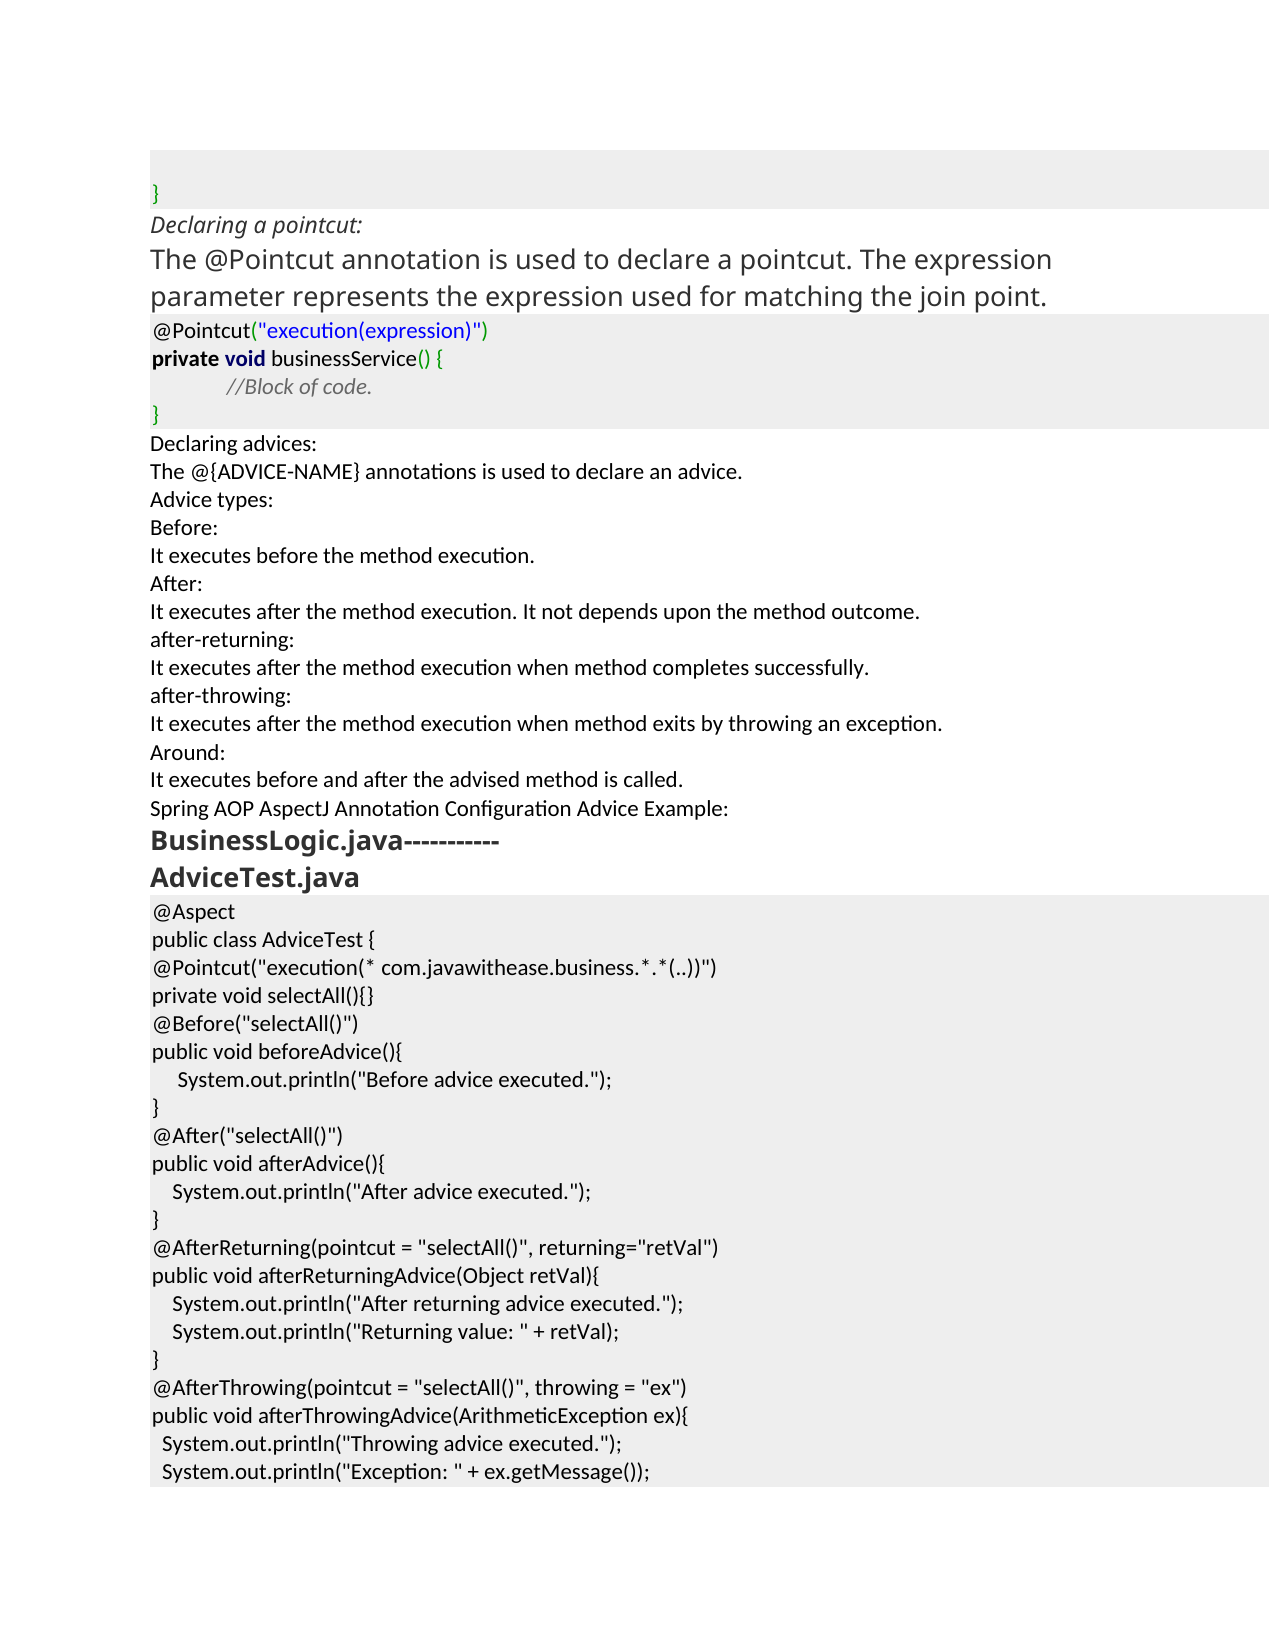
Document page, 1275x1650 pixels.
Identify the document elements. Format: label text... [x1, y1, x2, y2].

text Declaring advices: [150, 429, 1125, 457]
text After: It executes after the method execution. It not depends upon the method outcome. [150, 569, 1125, 626]
text Before: It executes before the method execution. [150, 513, 1125, 569]
text Around: It executes before and after the advised method is called. [150, 738, 1125, 794]
text Declaring a pointcut: [150, 209, 1125, 240]
text after-returning: It executes after the method execution when method completes successfully. [150, 626, 1125, 682]
text The @{ADVICE-NAME} annotations is used to declare an advice. [150, 457, 1125, 485]
text AdviceTest.java [150, 858, 1125, 895]
text The @Pointcut annotation is used to declare a pointcut. The expression parameter represents the expression used for matching the join point. [150, 240, 1125, 314]
text Spring AOP AspectJ Annotation Configuration Advice Example: [150, 794, 1125, 822]
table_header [150, 150, 1269, 209]
text after-throwing: It executes after the method execution when method exits by throwing an exception. [150, 682, 1125, 738]
table_header @Pointcut("execution(expression)") private void businessService() { //Block of code. } [150, 314, 1269, 429]
text BusinessLogic.java----------- [150, 822, 1125, 858]
text Advice types: [150, 485, 1125, 513]
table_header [150, 895, 1269, 1487]
